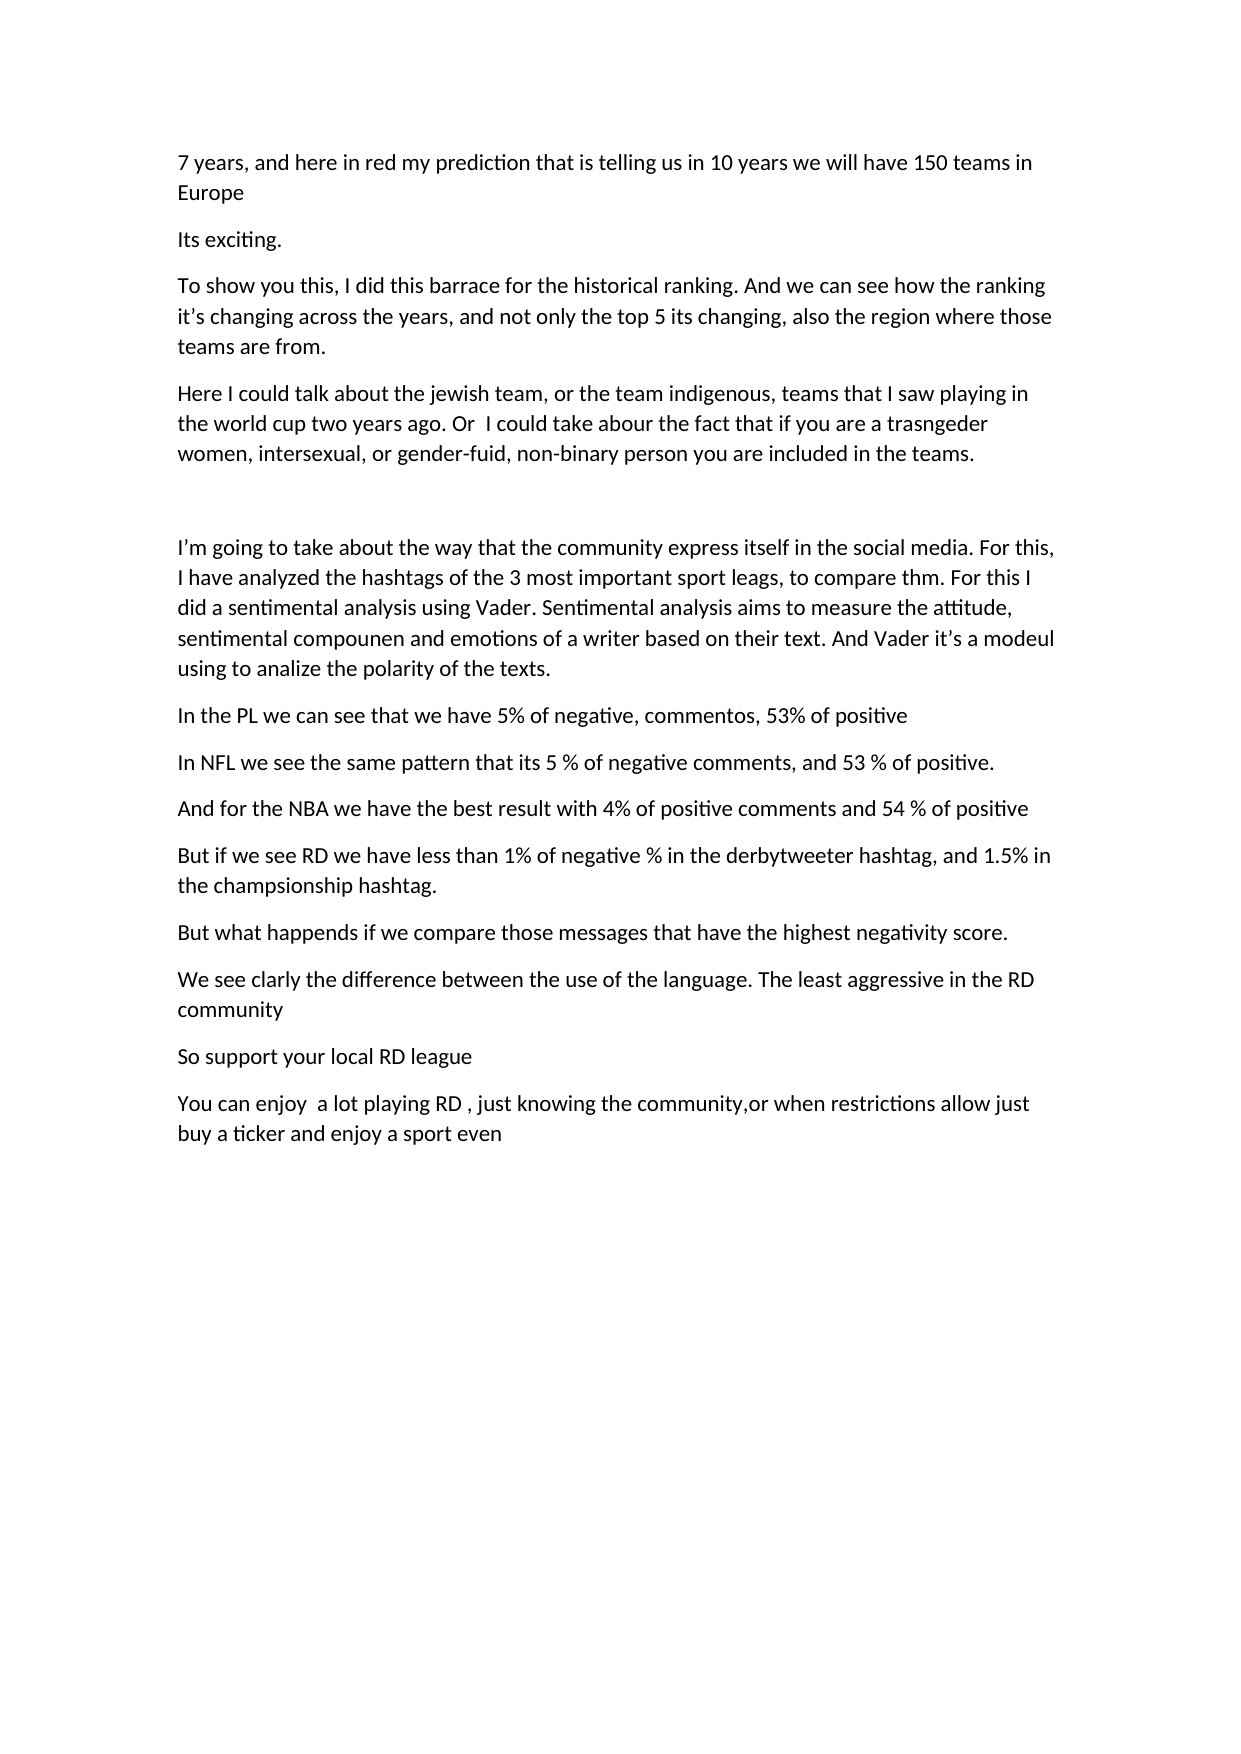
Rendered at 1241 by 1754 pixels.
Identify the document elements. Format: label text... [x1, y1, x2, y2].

text I’m going to take about the way that the community express itself in the social media. For this, I have analyzed the hashtags of the 3 most important sport leags, to compare thm. For this I did a sentimental analysis using Vader. Sentimental analysis aims to measure the attitude, sentimental compounen and emotions of a writer based on their text. And Vader it’s a modeul using to analize the polarity of the texts. [177, 533, 1063, 682]
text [177, 148, 1063, 206]
text Its exciting. [177, 225, 1063, 253]
text And for the NBA we have the best result with 4% of positive comments and 54 % of positive [177, 794, 1063, 822]
text We see clarly the difference between the use of the language. The least aggressive in the RD community [177, 965, 1063, 1023]
text In NFL we see the same pattern that its 5 % of negative comments, and 53 % of positive. [177, 748, 1063, 776]
text But what happends if we compare those messages that have the highest negativity score. [177, 918, 1063, 946]
text But if we see RD we have less than 1% of negative % in the derbytweeter hashtag, and 1.5% in the champsionship hashtag. [177, 841, 1063, 899]
text You can enjoy a lot playing RD , just knowing the community,or when restrictions allow just buy a ticker and enjoy a sport even [177, 1089, 1063, 1147]
text To show you this, I did this barrace for the historical ranking. And we can see how the ranking it’s changing across the years, and not only the top 5 its changing, also the region where those teams are from. [177, 272, 1063, 360]
text So support your local RD league [177, 1042, 1063, 1070]
text In the PL we can see that we have 5% of negative, commentos, 53% of positive [177, 701, 1063, 729]
text Here I could talk about the jewish team, or the team indigenous, teams that I saw playing in the world cup two years ago. Or I could take abour the fact that if you are a trasngeder women, intersexual, or gender-fuid, non-binary person you are included in the teams. [177, 379, 1063, 467]
